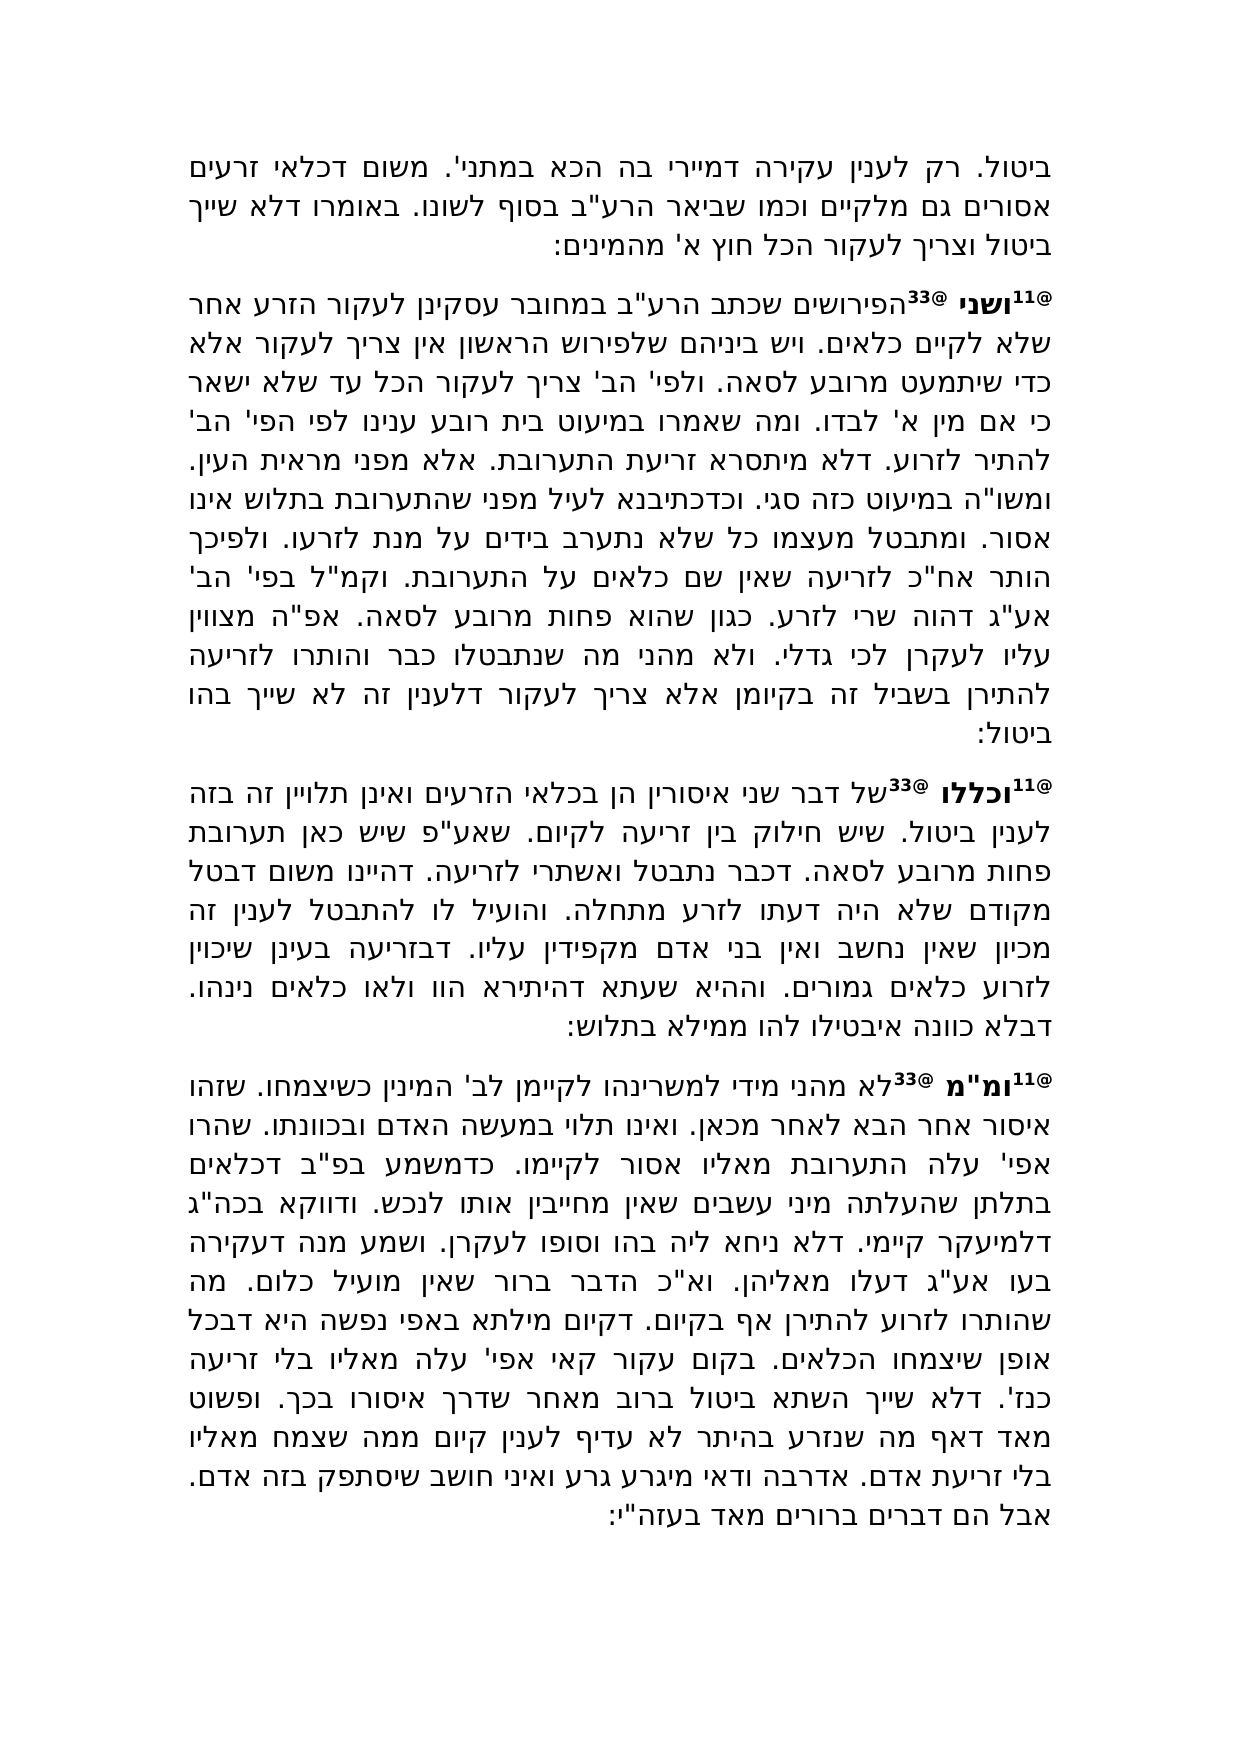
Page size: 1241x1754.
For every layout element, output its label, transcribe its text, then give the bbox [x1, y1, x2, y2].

text @11ומ"מ @33לא מהני מידי למשרינהו לקיימן לב' המינין כשיצמחו. שזהו איסור אחר הבא לאחר מכאן. ואינו תלוי במעשה האדם ובכוונתו. שהרו אפי' עלה התערובת מאליו אסור לקיימו. כדמשמע בפ"ב דכלאים בתלתן שהעלתה מיני עשבים שאין מחייבין אותו לנכש. ודווקא בכה"ג דלמיעקר קיימי. דלא ניחא ליה בהו וסופו לעקרן. ושמע מנה דעקירה בעו אע"ג דעלו מאליהן. וא"כ הדבר ברור שאין מועיל כלום. מה שהותרו לזרוע להתירן אף בקיום. דקיום מילתא באפי נפשה היא דבכל אופן שיצמחו הכלאים. בקום עקור קאי אפי' עלה מאליו בלי זריעה כנז'. דלא שייך השתא ביטול ברוב מאחר שדרך איסורו בכך. ופשוט מאד דאף מה שנזרע בהיתר לא עדיף לענין קיום ממה שצמח מאליו בלי זריעת אדם. אדרבה ודאי מיגרע גרע ואיני חושב שיסתפק בזה אדם. אבל הם דברים ברורים מאד בעזה"י: [187, 1069, 1053, 1532]
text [187, 150, 1053, 262]
text @11ושני @33הפירושים שכתב הרע"ב במחובר עסקינן לעקור הזרע אחר שלא לקיים כלאים. ויש ביניהם שלפירוש הראשון אין צריך לעקור אלא כדי שיתמעט מרובע לסאה. ולפי' הב' צריך לעקור הכל עד שלא ישאר כי אם מין א' לבדו. ומה שאמרו במיעוט בית רובע ענינו לפי הפי' הב' להתיר לזרוע. דלא מיתסרא זריעת התערובת. אלא מפני מראית העין. ומשו"ה במיעוט כזה סגי. וכדכתיבנא לעיל מפני שהתערובת בתלוש אינו אסור. ומתבטל מעצמו כל שלא נתערב בידים על מנת לזרעו. ולפיכך הותר אח"כ לזריעה שאין שם כלאים על התערובת. וקמ"ל בפי' הב' אע"ג דהוה שרי לזרע. כגון שהוא פחות מרובע לסאה. אפ"ה מצווין עליו לעקרן לכי גדלי. ולא מהני מה שנתבטלו כבר והותרו לזריעה להתירן בשביל זה בקיומן אלא צריך לעקור דלענין זה לא שייך בהו ביטול: [187, 288, 1053, 750]
text @11וכללו @33של דבר שני איסורין הן בכלאי הזרעים ואינן תלויין זה בזה לענין ביטול. שיש חילוק בין זריעה לקיום. שאע"פ שיש כאן תערובת פחות מרובע לסאה. דכבר נתבטל ואשתרי לזריעה. דהיינו משום דבטל מקודם שלא היה דעתו לזרע מתחלה. והועיל לו להתבטל לענין זה מכיון שאין נחשב ואין בני אדם מקפידין עליו. דבזריעה בעינן שיכוין לזרוע כלאים גמורים. וההיא שעתא דהיתירא הוו ולאו כלאים נינהו. דבלא כוונה איבטילו להו ממילא בתלוש: [187, 776, 1053, 1044]
